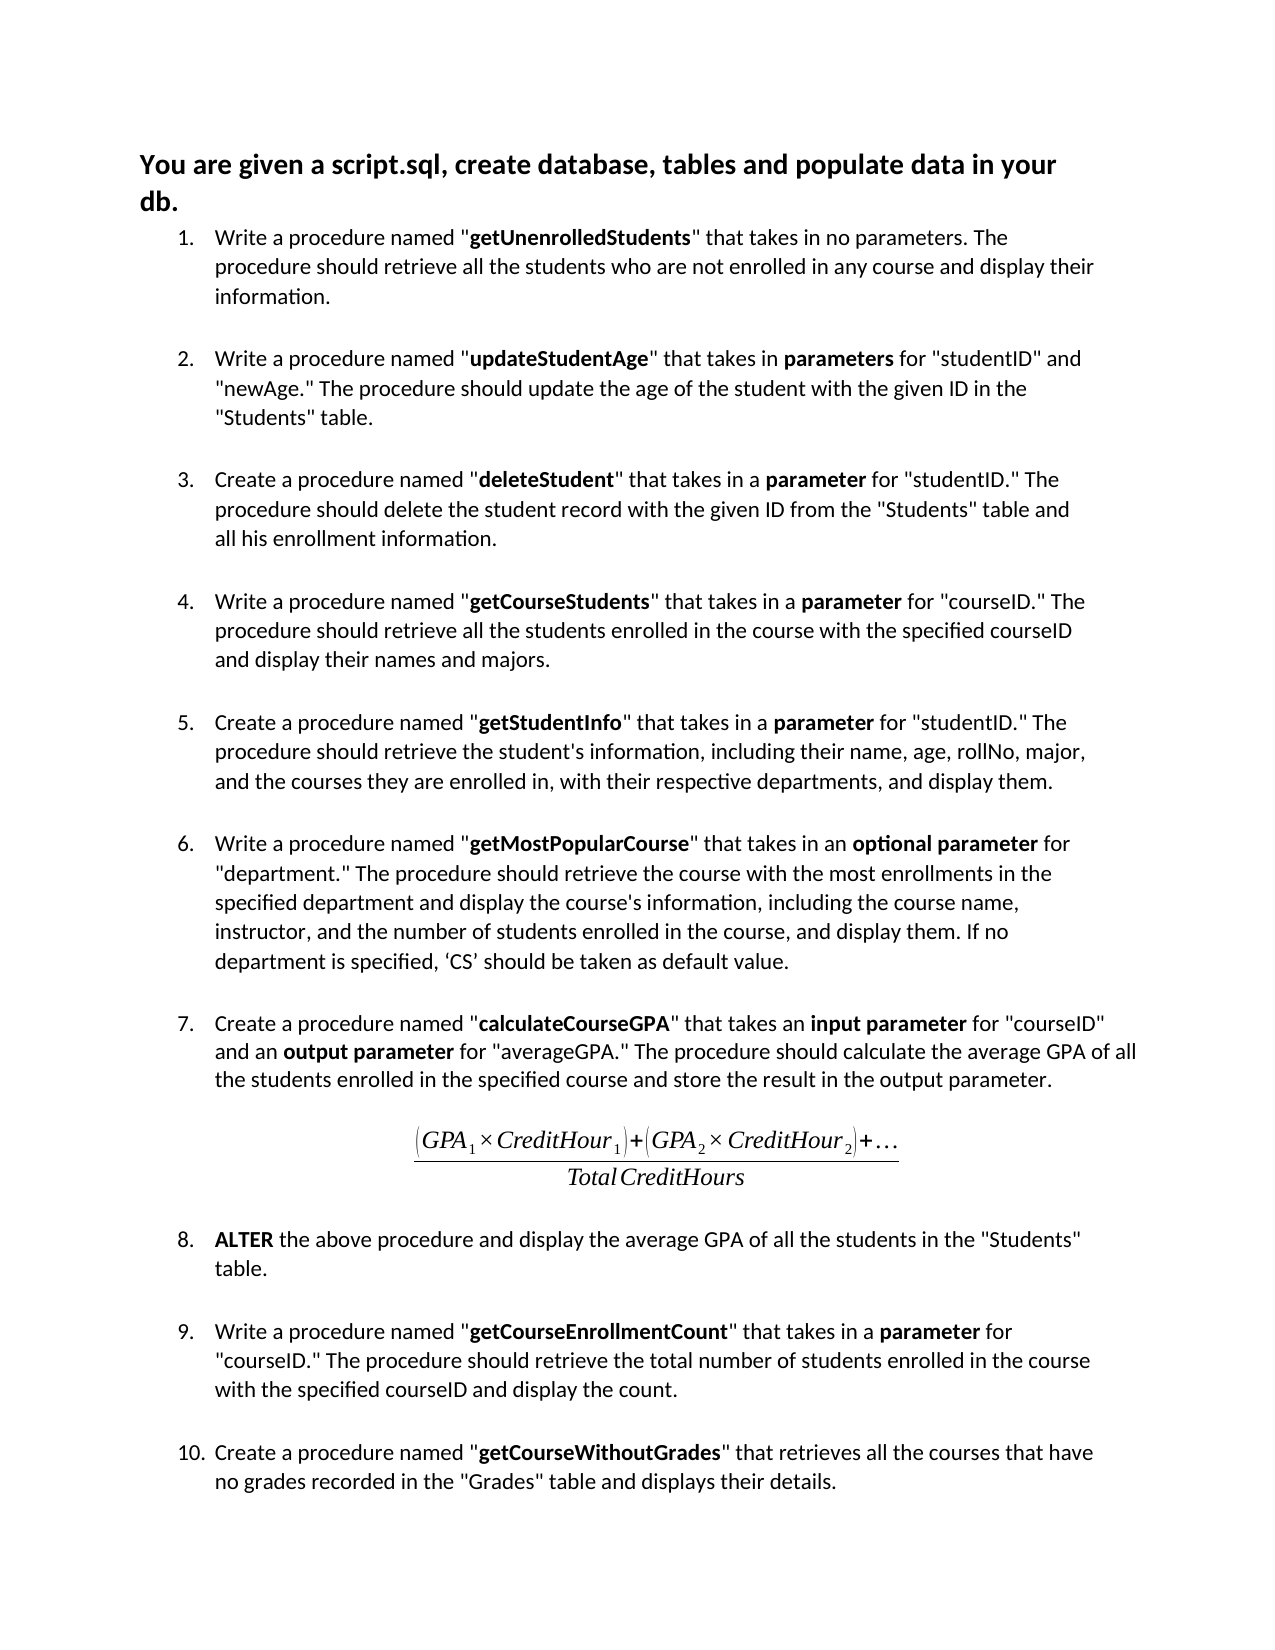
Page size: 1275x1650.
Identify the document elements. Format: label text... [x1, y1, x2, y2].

list Write a procedure named "getUnenrolledStudents" that takes in no parameters. The procedure should retrieve all the students who are not enrolled in any course and display their information. [177, 223, 1098, 310]
list ALTER the above procedure and display the average GPA of all the students in the "Students" table. [177, 1225, 1098, 1282]
list Create a procedure named "getCourseWithoutGrades" that retrieves all the courses that have no grades recorded in the "Grades" table and displays their details. [177, 1438, 1098, 1496]
text You are given a script.sql, create database, tables and populate data in your db. [139, 146, 1102, 219]
list Write a procedure named "getCourseStudents" that takes in a parameter for "courseID." The procedure should retrieve all the students enrolled in the course with the specified courseID and display their names and majors. [177, 587, 1098, 674]
list Create a procedure named "getStudentInfo" that takes in a parameter for "studentID." The procedure should retrieve the student's information, including their name, age, rollNo, major, and the courses they are enrolled in, with their respective departments, and display them. [177, 708, 1098, 795]
list Write a procedure named "updateStudentAge" that takes in parameters for "studentID" and "newAge." The procedure should update the age of the student with the given ID in the "Students" table. [177, 344, 1098, 431]
list Write a procedure named "getCourseEnrollmentCount" that takes in a parameter for "courseID." The procedure should retrieve the total number of students enrolled in the course with the specified courseID and display the count. [177, 1317, 1098, 1404]
list Create a procedure named "calculateCourseGPA" that takes an input parameter for "courseID" and an output parameter for "averageGPA." The procedure should calculate the average GPA of all the students enrolled in the specified course and store the result in the output parameter. [177, 1009, 1139, 1093]
list Create a procedure named "deleteStudent" that takes in a parameter for "studentID." The procedure should delete the student record with the given ID from the "Students" table and all his enrollment information. [177, 466, 1098, 552]
list Write a procedure named "getMostPopularCourse" that takes in an optional parameter for "department." The procedure should retrieve the course with the most enrollments in the specified department and display the course's information, including the course name, instructor, and the number of students enrolled in the course, and display them. If no department is specified, ‘CS’ should be taken as default value. [177, 829, 1098, 975]
